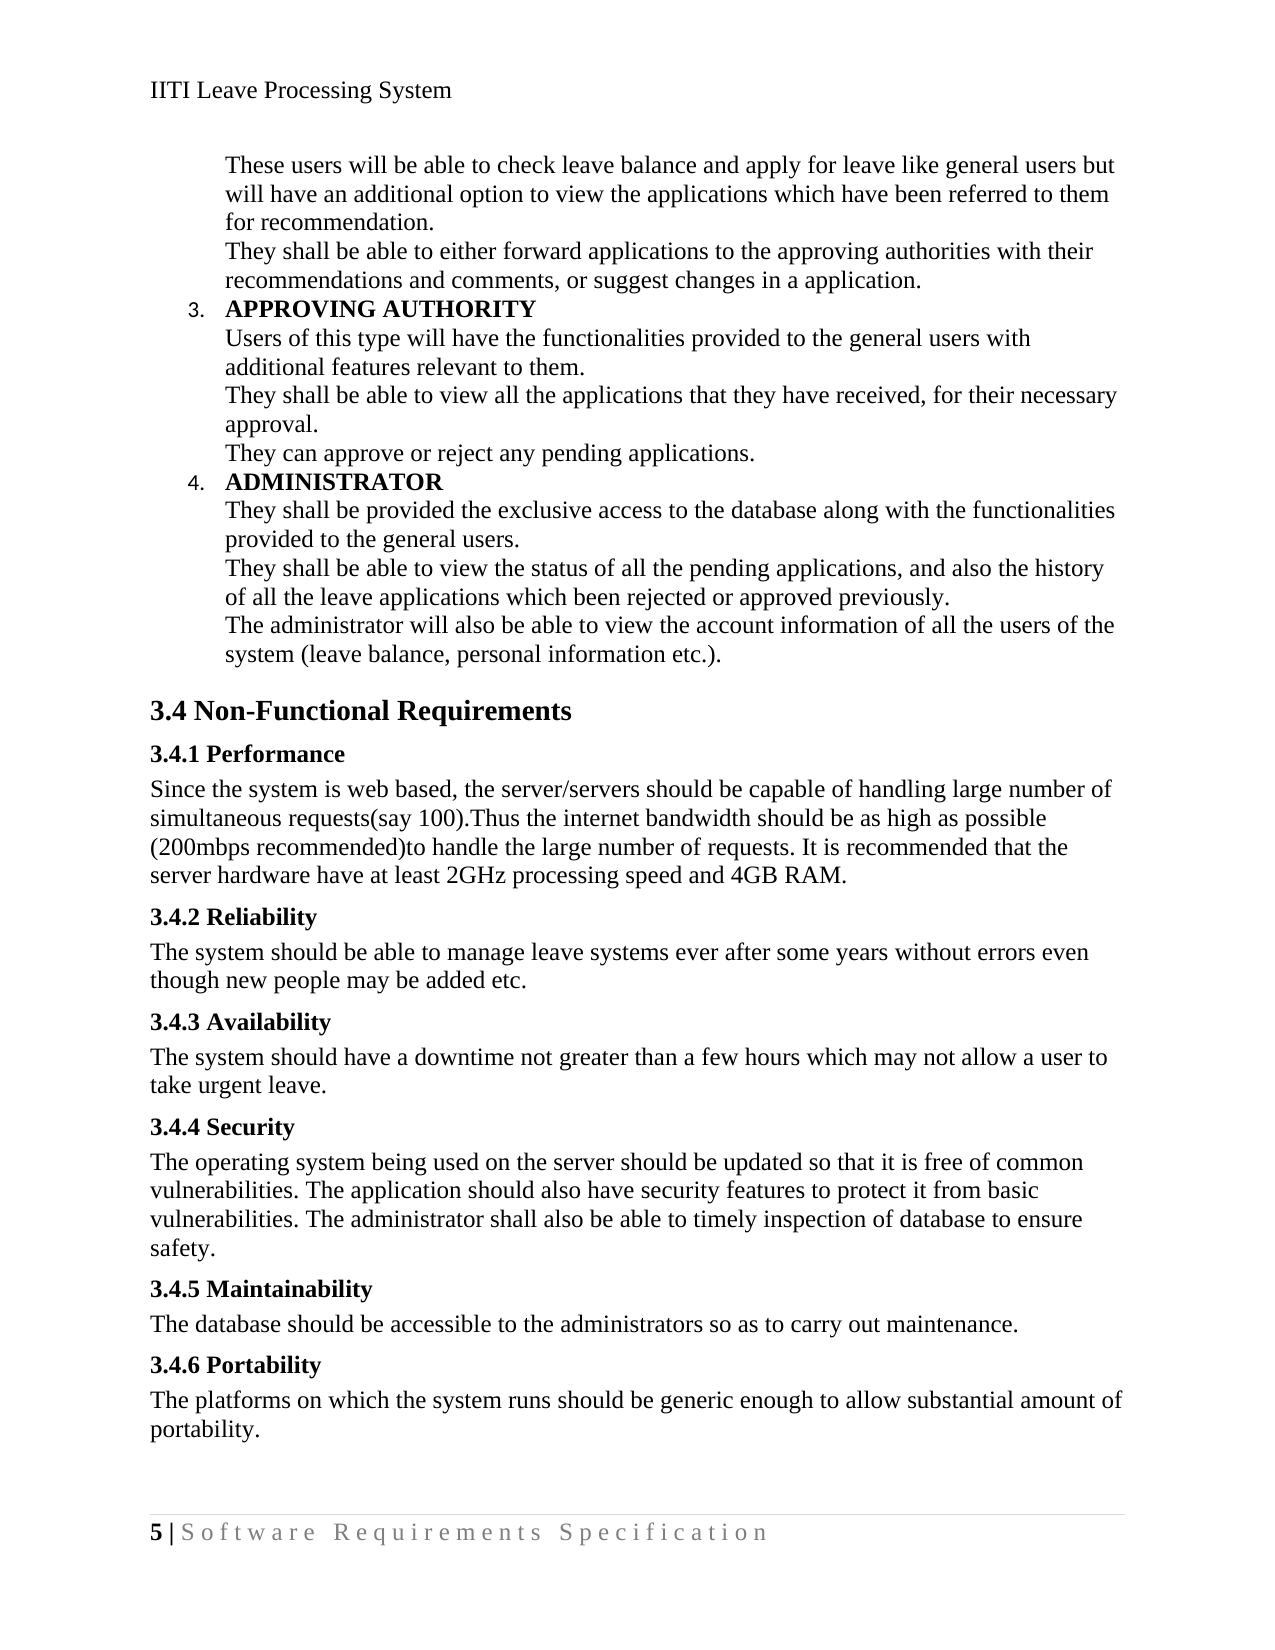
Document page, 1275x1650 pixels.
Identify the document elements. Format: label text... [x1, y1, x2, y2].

subtitle 3.4.4 Security [150, 1112, 1125, 1140]
subtitle 3.4.6 Portability [150, 1350, 1125, 1379]
text Users of this type will have the functionalities provided to the general users with additional features relevant to them. [225, 323, 1125, 380]
text The database should be accessible to the administrators so as to carry out maintenance. [150, 1309, 1125, 1338]
text The system should have a downtime not greater than a few hours which may not allow a user to take urgent leave. [150, 1042, 1125, 1099]
text The platforms on which the system runs should be generic enough to allow substantial amount of portability. [150, 1385, 1125, 1443]
subtitle 3.4.1 Performance [150, 739, 1125, 768]
list ADMINISTRATOR [187, 467, 1125, 496]
subtitle 3.4.5 Maintainability [150, 1274, 1125, 1303]
list APPROVING AUTHORITY [187, 294, 1125, 323]
text The system should be able to manage leave systems ever after some years without errors even though new people may be added etc. [150, 937, 1125, 994]
text They shall be able to view all the applications that they have received, for their necessary approval. [225, 380, 1125, 438]
text They can approve or reject any pending applications. [225, 438, 1125, 467]
subtitle 3.4.3 Availability [150, 1007, 1125, 1035]
subtitle 3.4.2 Reliability [150, 902, 1125, 930]
subtitle 3.4 Non-Functional Requirements [150, 693, 1125, 727]
text The administrator will also be able to view the account information of all the users of the system (leave balance, personal information etc.). [225, 611, 1125, 668]
text The operating system being used on the server should be updated so that it is free of common vulnerabilities. The application should also have security features to protect it from basic vulnerabilities. The administrator shall also be able to timely inspection of database to ensure safety. [150, 1147, 1125, 1262]
text They shall be able to either forward applications to the approving authorities with their recommendations and comments, or suggest changes in a application. [225, 236, 1125, 294]
text They shall be provided the exclusive access to the database along with the functionalities provided to the general users. [225, 496, 1125, 553]
text They shall be able to view the status of all the pending applications, and also the history of all the leave applications which been rejected or approved previously. [225, 553, 1125, 611]
text These users will be able to check leave balance and apply for leave like general users but will have an additional option to view the applications which have been referred to them for recommendation. [225, 150, 1125, 236]
text Since the system is web based, the server/servers should be capable of handling large number of simultaneous requests(say 100).Thus the internet bandwidth should be as high as possible (200mbps recommended)to handle the large number of requests. It is recommended that the server hardware have at least 2GHz processing speed and 4GB RAM. [150, 774, 1125, 889]
